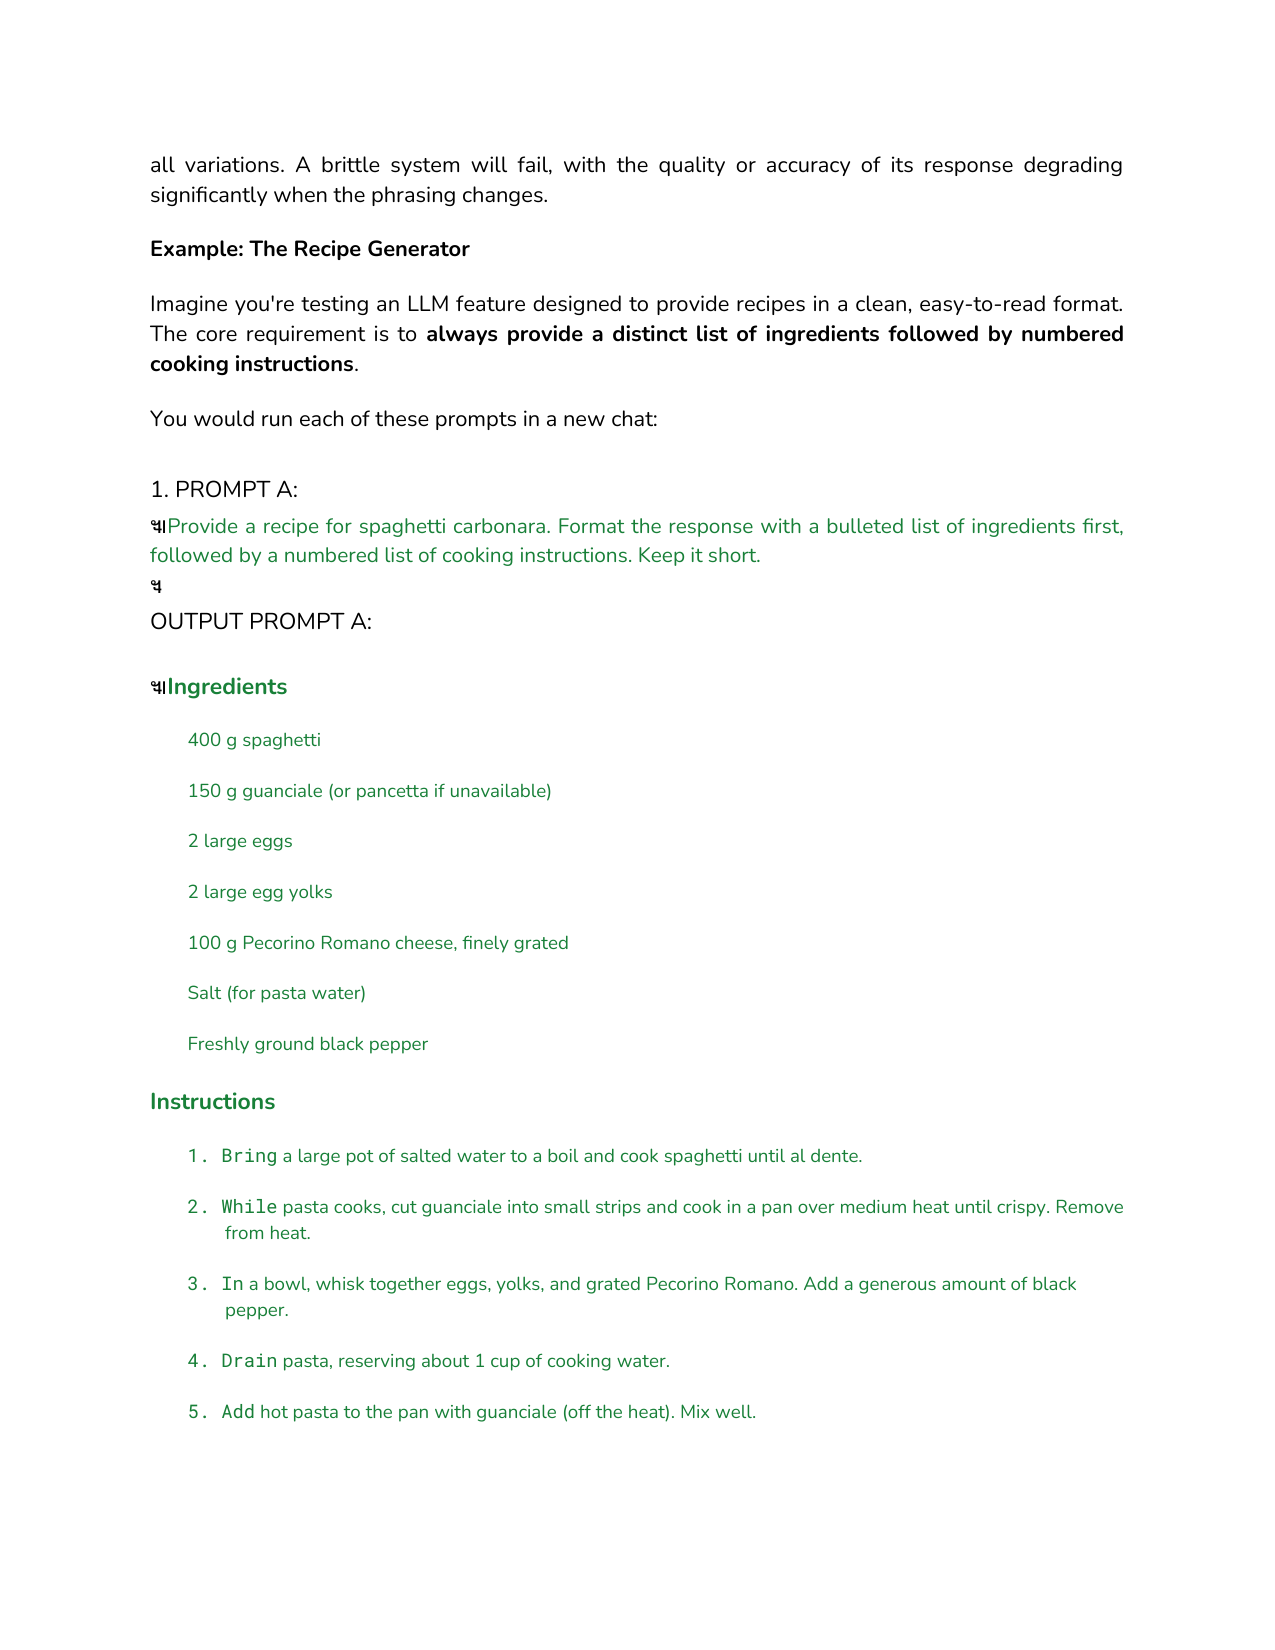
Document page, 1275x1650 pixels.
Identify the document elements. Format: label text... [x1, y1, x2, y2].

text Instructions [150, 1086, 1125, 1117]
text Example: The Recipe Generator [150, 235, 1125, 265]
text OUTPUT PROMPT A: [150, 606, 1125, 637]
text 1. PROMPT A: [150, 475, 1125, 506]
text 3. In a bowl, whisk together eggs, yolks, and grated Pecorino Romano. Add a generous amount of black pepper. [187, 1271, 1125, 1323]
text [150, 150, 1125, 210]
text 100 g Pecorino Romano cheese, finely grated [187, 930, 1125, 956]
text Salt (for pasta water) [187, 981, 1125, 1006]
text 2 large egg yolks [187, 879, 1125, 905]
text 2. While pasta cooks, cut guanciale into small strips and cook in a pan over medium heat until crispy. Remove from heat. [187, 1194, 1125, 1246]
text Ingredients [150, 671, 1125, 703]
text Freshly ground black pepper [187, 1031, 1125, 1057]
text Imagine you're testing an LLM feature designed to provide recipes in a clean, easy-to-read format. The core requirement is to always provide a distinct list of ingredients followed by numbered cooking instructions. [150, 290, 1125, 379]
text 400 g spaghetti [187, 728, 1125, 753]
text 150 g guanciale (or pancetta if unavailable) [187, 778, 1125, 804]
text 5. Add hot pasta to the pan with guanciale (off the heat). Mix well. [187, 1399, 1125, 1425]
text You would run each of these prompts in a new chat: [150, 404, 1125, 434]
text 4. Drain pasta, reserving about 1 cup of cooking water. [187, 1348, 1125, 1374]
text  [150, 570, 1125, 602]
text 2 large eggs [187, 829, 1125, 854]
text Provide a recipe for spaghetti carbonara. Format the response with a bulleted list of ingredients first, followed by a numbered list of cooking instructions. Keep it short. [150, 511, 1125, 570]
text 1. Bring a large pot of salted water to a boil and cook spaghetti until al dente. [187, 1142, 1125, 1169]
